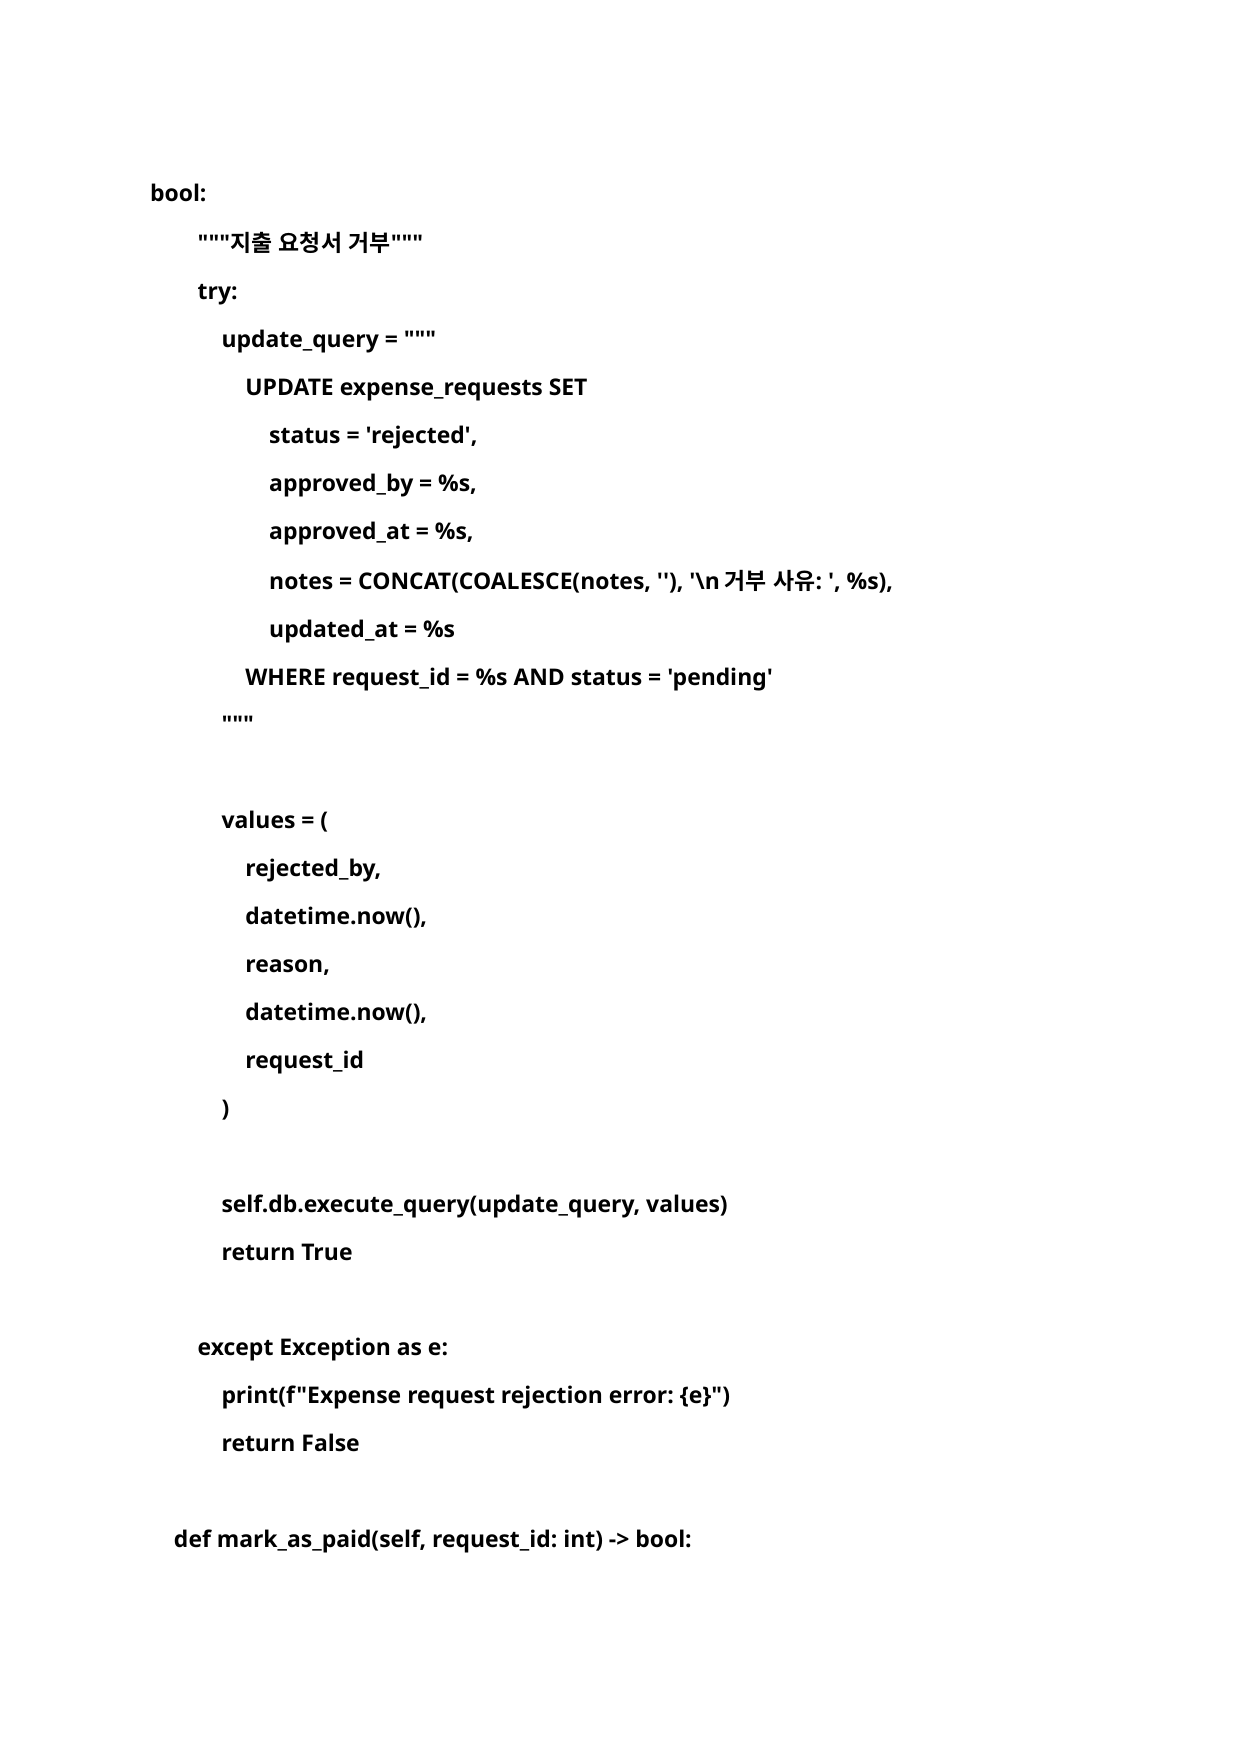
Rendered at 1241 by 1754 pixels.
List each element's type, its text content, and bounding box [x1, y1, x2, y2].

text def mark_as_paid(self, request_id: int) -> bool: [150, 1523, 1090, 1554]
text WHERE request_id = %s AND status = 'pending' [150, 661, 1090, 692]
text update_query = """ [150, 323, 1090, 354]
text return True [150, 1236, 1090, 1267]
text approved_at = %s, [150, 515, 1090, 546]
text approved_by = %s, [150, 467, 1090, 498]
text updated_at = %s [150, 613, 1090, 644]
text print(f"Expense request rejection error: {e}") [150, 1379, 1090, 1411]
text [150, 177, 1090, 208]
text """지출 요청서 거부""" [150, 225, 1090, 258]
text except Exception as e: [150, 1331, 1090, 1363]
text reason, [150, 948, 1090, 979]
text """ [150, 708, 1090, 740]
text values = ( [150, 804, 1090, 836]
text request_id [150, 1044, 1090, 1075]
text status = 'rejected', [150, 419, 1090, 450]
text notes = CONCAT(COALESCE(notes, ''), '\n거부 사유: ', %s), [150, 563, 1090, 596]
text return False [150, 1427, 1090, 1458]
text datetime.now(), [150, 996, 1090, 1027]
text try: [150, 275, 1090, 306]
text datetime.now(), [150, 900, 1090, 931]
text rejected_by, [150, 852, 1090, 883]
text ) [150, 1092, 1090, 1123]
text self.db.execute_query(update_query, values) [150, 1188, 1090, 1219]
text UPDATE expense_requests SET [150, 371, 1090, 402]
